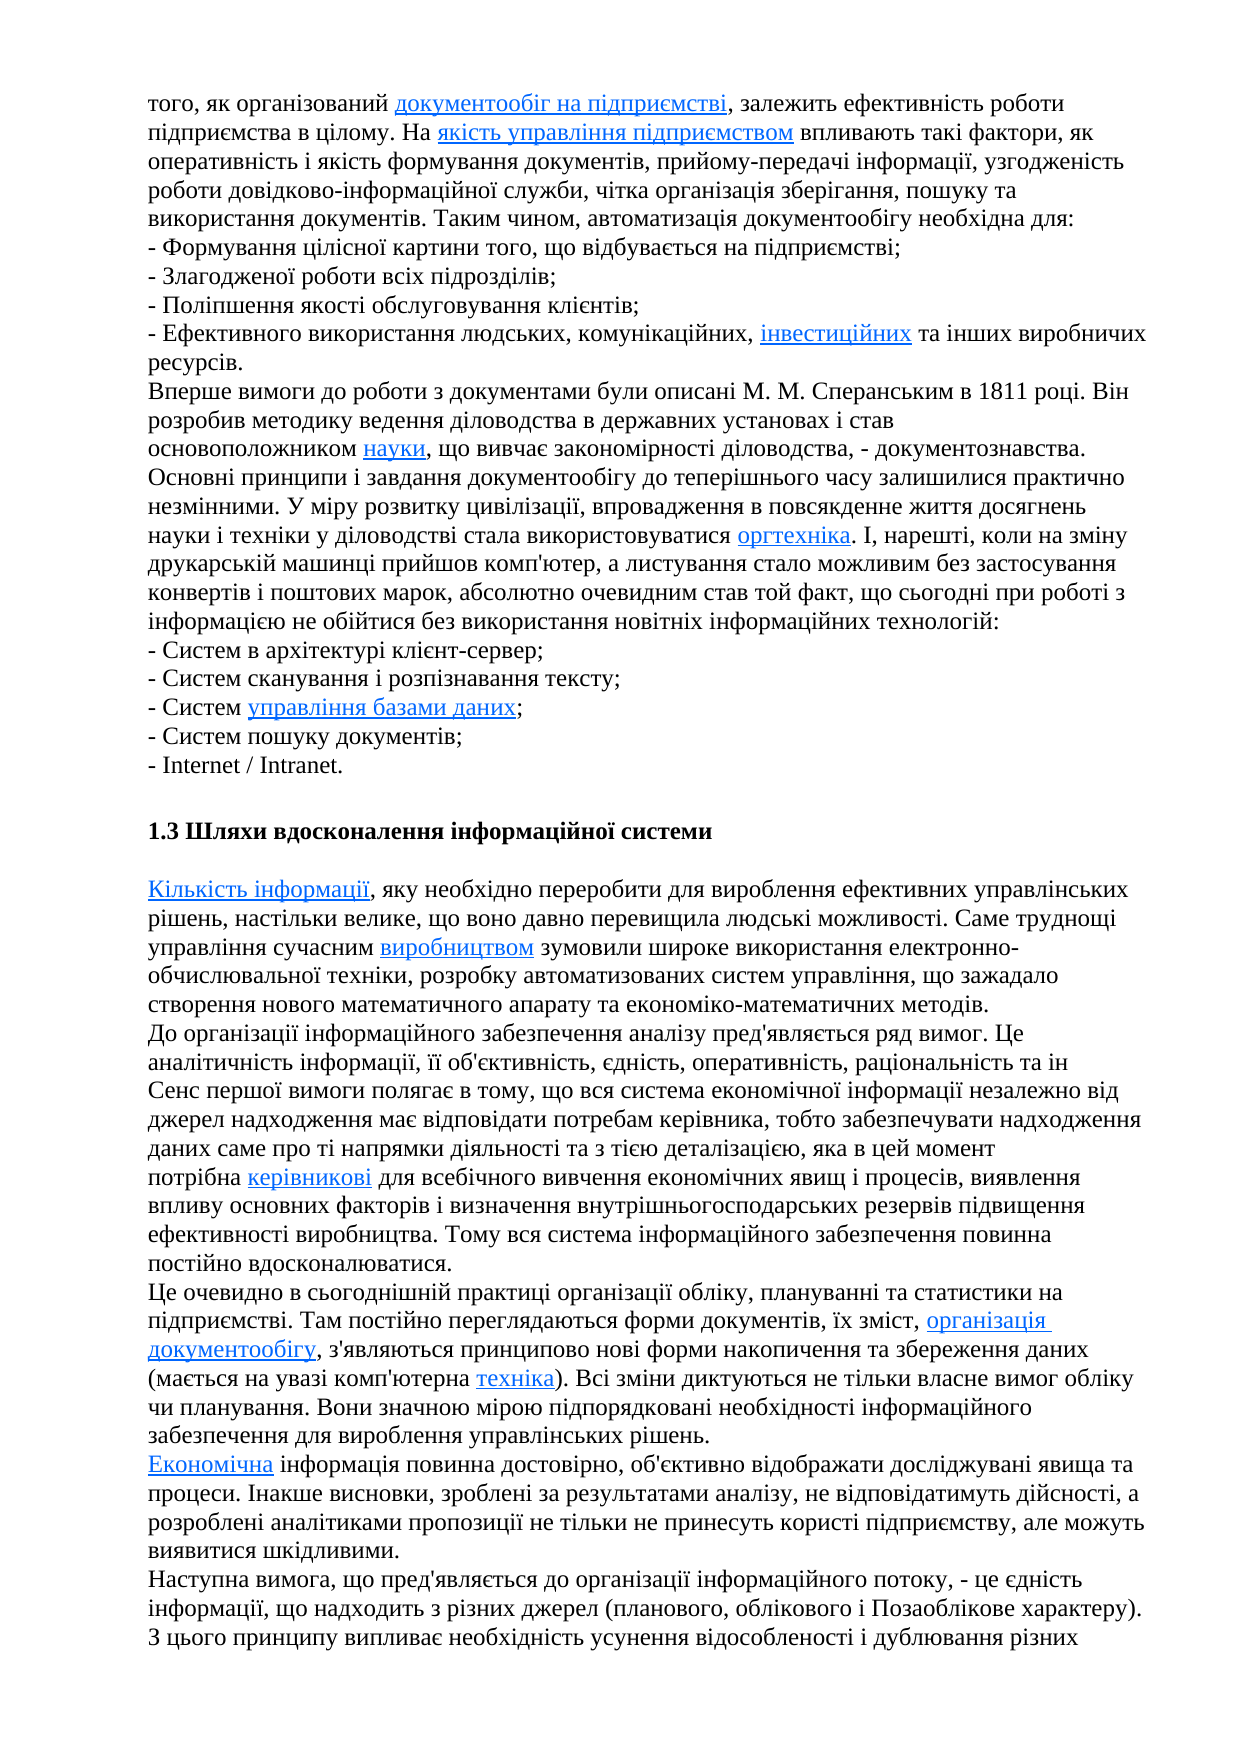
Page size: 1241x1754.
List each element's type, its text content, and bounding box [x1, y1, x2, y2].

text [148, 874, 1152, 1651]
text 1.3 Шляхи вдосконалення інформаційної системи [148, 808, 1152, 845]
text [148, 88, 1152, 778]
